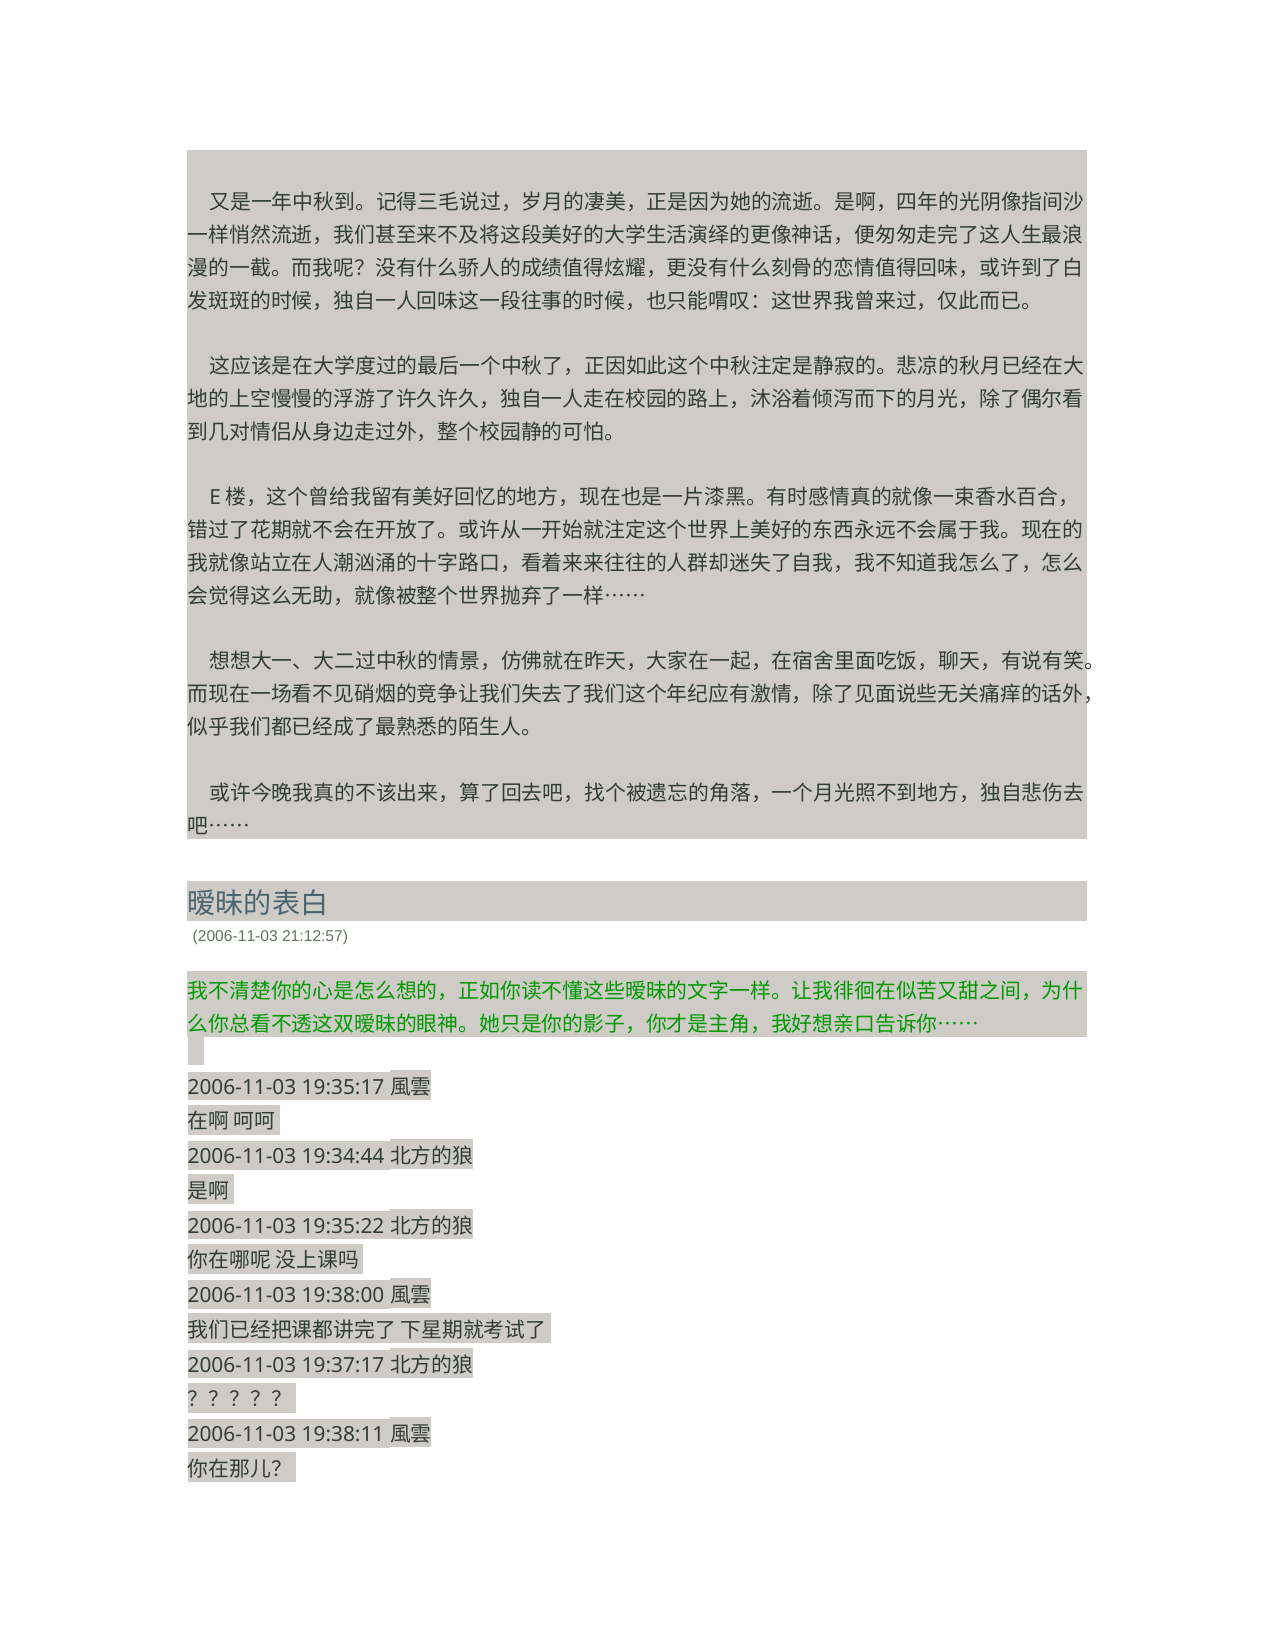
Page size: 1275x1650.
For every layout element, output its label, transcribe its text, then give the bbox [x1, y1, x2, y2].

text 又是一年中秋到。记得三毛说过，岁月的凄美，正是因为她的流逝。是啊，四年的光阴像指间沙一样悄然流逝，我们甚至来不及将这段美好的大学生活演绎的更像神话，便匆匆走完了这人生最浪漫的一截。而我呢？没有什么骄人的成绩值得炫耀，更没有什么刻骨的恋情值得回味，或许到了白发斑斑的时候，独自一人回味这一段往事的时候，也只能喟叹：这世界我曾来过，仅此而已。 [187, 183, 1087, 314]
text 想想大一、大二过中秋的情景，仿佛就在昨天，大家在一起，在宿舍里面吃饭，聊天，有说有笑。而现在一场看不见硝烟的竞争让我们失去了我们这个年纪应有激情，除了见面说些无关痛痒的话外，似乎我们都已经成了最熟悉的陌生人。 [187, 642, 1087, 741]
text (2006-11-03 21:12:57) [187, 921, 1087, 947]
text 我不清楚你的心是怎么想的，正如你读不懂这些暧昧的文字一样。让我徘徊在似苦又甜之间，为什么你总看不透这双暧昧的眼神。她只是你的影子，你才是主角，我好想亲口告诉你…… [187, 971, 1087, 1037]
text 这应该是在大学度过的最后一个中秋了，正因如此这个中秋注定是静寂的。悲凉的秋月已经在大地的上空慢慢的浮游了许久许久，独自一人走在校园的路上，沐浴着倾泻而下的月光，除了偶尔看到几对情侣从身边走过外，整个校园静的可怕。 [187, 347, 1087, 445]
text E楼，这个曾给我留有美好回忆的地方，现在也是一片漆黑。有时感情真的就像一束香水百合，错过了花期就不会在开放了。或许从一开始就注定这个世界上美好的东西永远不会属于我。现在的我就像站立在人潮汹涌的十字路口，看着来来往往的人群却迷失了自我，我不知道我怎么了，怎么会觉得这么无助，就像被整个世界抛弃了一样…… [187, 478, 1087, 609]
text 或许今晚我真的不该出来，算了回去吧，找个被遗忘的角落，一个月光照不到地方，独自悲伤去吧…… [187, 773, 1087, 839]
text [187, 1037, 1087, 1482]
text 暧昧的表白 [187, 881, 1087, 921]
